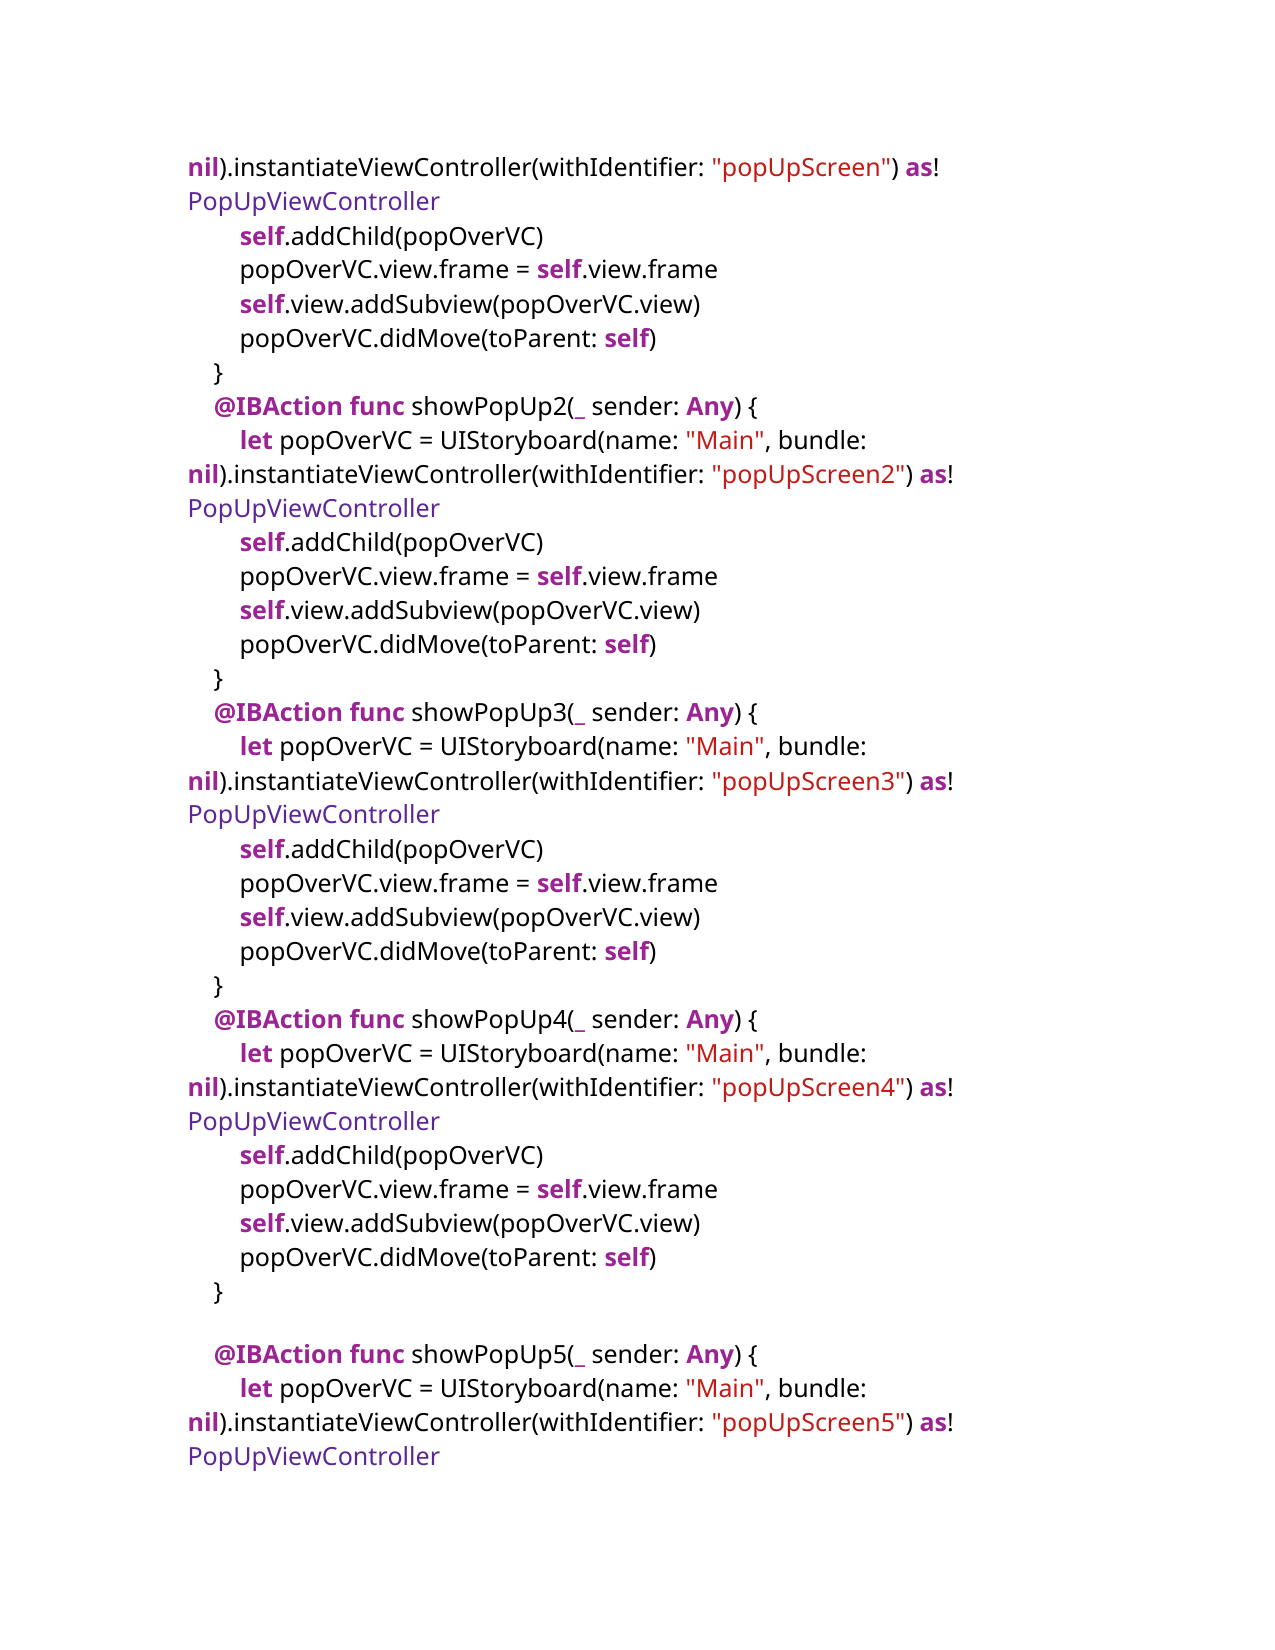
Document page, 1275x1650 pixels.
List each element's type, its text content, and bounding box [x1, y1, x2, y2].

text } [187, 661, 1087, 695]
text let popOverVC = UIStoryboard(name: "Main", bundle: nil).instantiateViewController(withIdentifier: "popUpScreen3") as! PopUpViewController [187, 729, 1087, 831]
text self.view.addSubview(popOverVC.view) [187, 1206, 1087, 1240]
text self.addChild(popOverVC) [187, 1138, 1087, 1172]
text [187, 150, 1087, 218]
text popOverVC.view.frame = self.view.frame [187, 865, 1087, 899]
text self.addChild(popOverVC) [187, 831, 1087, 865]
text popOverVC.didMove(toParent: self) [187, 1240, 1087, 1274]
text let popOverVC = UIStoryboard(name: "Main", bundle: nil).instantiateViewController(withIdentifier: "popUpScreen2") as! PopUpViewController [187, 422, 1087, 525]
text popOverVC.didMove(toParent: self) [187, 320, 1087, 354]
text self.addChild(popOverVC) [187, 525, 1087, 559]
text popOverVC.view.frame = self.view.frame [187, 1172, 1087, 1206]
text self.view.addSubview(popOverVC.view) [187, 899, 1087, 933]
text self.view.addSubview(popOverVC.view) [187, 593, 1087, 627]
text @IBAction func showPopUp3(_ sender: Any) { [187, 695, 1087, 729]
text popOverVC.didMove(toParent: self) [187, 627, 1087, 661]
text let popOverVC = UIStoryboard(name: "Main", bundle: nil).instantiateViewController(withIdentifier: "popUpScreen4") as! PopUpViewController [187, 1036, 1087, 1138]
text popOverVC.view.frame = self.view.frame [187, 559, 1087, 593]
text } [187, 1274, 1087, 1308]
text popOverVC.view.frame = self.view.frame [187, 252, 1087, 286]
text popOverVC.didMove(toParent: self) [187, 933, 1087, 967]
text } [187, 354, 1087, 388]
text @IBAction func showPopUp4(_ sender: Any) { [187, 1002, 1087, 1036]
text @IBAction func showPopUp2(_ sender: Any) { [187, 388, 1087, 422]
text @IBAction func showPopUp5(_ sender: Any) { [187, 1337, 1087, 1371]
text let popOverVC = UIStoryboard(name: "Main", bundle: nil).instantiateViewController(withIdentifier: "popUpScreen5") as! PopUpViewController [187, 1371, 1087, 1473]
text self.view.addSubview(popOverVC.view) [187, 286, 1087, 320]
text } [187, 967, 1087, 1002]
text self.addChild(popOverVC) [187, 218, 1087, 252]
